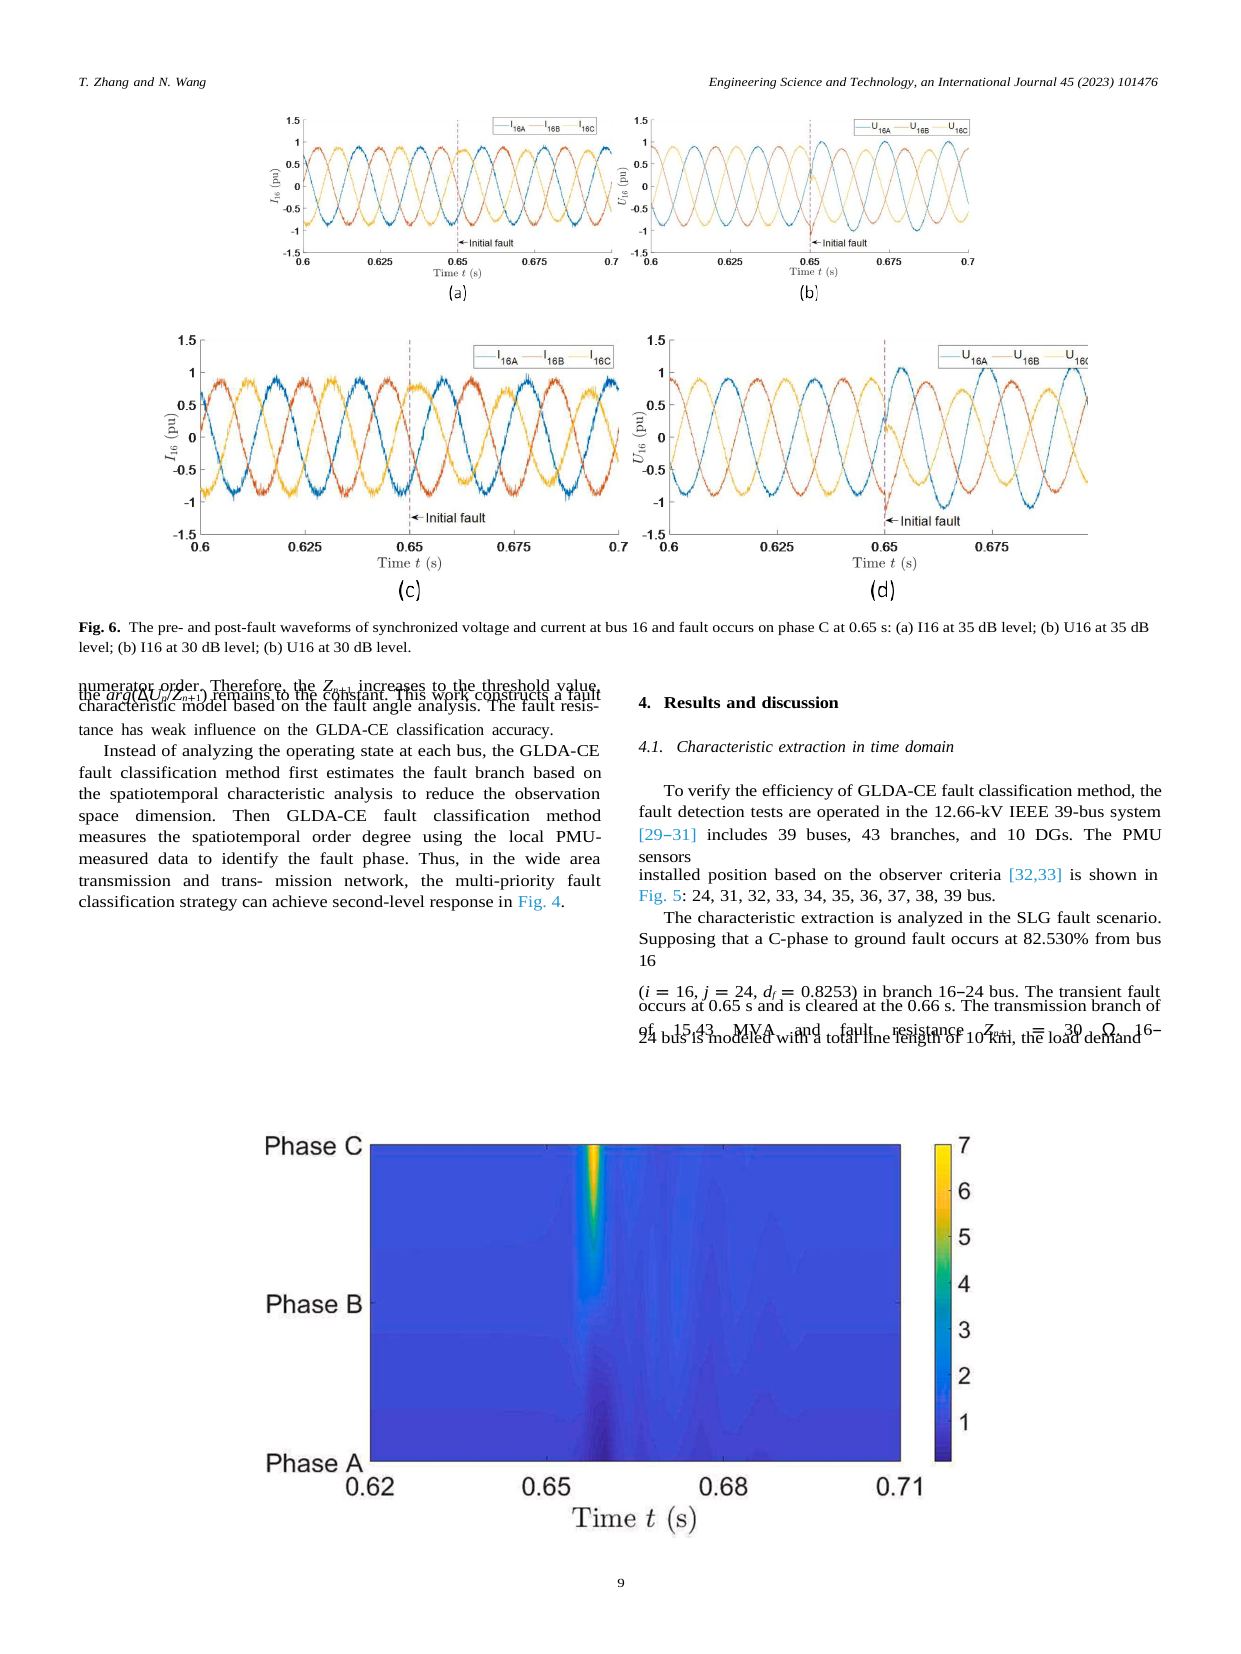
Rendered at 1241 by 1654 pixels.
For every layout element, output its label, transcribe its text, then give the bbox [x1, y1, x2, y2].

picture [269, 117, 975, 279]
picture [399, 580, 420, 601]
text numerator order. Therefore, the Zn+1 increases to the threshold value, the arg(ΔUp/Zn+1) remains to the constant. This work constructs a fault characteristic model based on the fault angle analysis. The fault resis- [78, 684, 601, 714]
text of 15.43 MVA and fault resistance Zn+1 = 30 Ω. 16–24 bus is modeled with a total line length of 10 km, the load demand [638, 1026, 1162, 1047]
picture [163, 335, 1088, 571]
text Fig. 5: 24, 31, 32, 33, 34, 35, 36, 37, 38, 39 bus. [638, 886, 1173, 905]
text To verify the efficiency of GLDA-CE fault classification method, the fault detection tests are operated in the 12.66-kV IEEE 39-bus system [29–31] includes 39 buses, 43 branches, and 10 DGs. The PMU sensors [638, 780, 1162, 866]
subtitle Results and discussion [638, 693, 1173, 712]
text The characteristic extraction is analyzed in the SLG fault scenario. Supposing that a C-phase to ground fault occurs at 82.530% from bus 16 [638, 907, 1162, 970]
list Characteristic extraction in time domain [638, 737, 1173, 756]
text installed position based on the observer criteria [32,33] is shown in [638, 868, 1173, 883]
picture [265, 1131, 974, 1538]
text Fig. 6. The pre- and post-fault waveforms of synchronized voltage and current at bus 16 and fault occurs on phase C at 0.65 s: (a) I16 at 35 dB level; (b) U16 at 35 dB level; (b) I16 at 30 dB level; (b) U16 at 30 dB level. [78, 619, 1173, 655]
text Instead of analyzing the operating state at each bus, the GLDA-CE fault classification method first estimates the fault branch based on the spatiotemporal characteristic analysis to reduce the observation space dimension. Then GLDA-CE fault classification method measures the spatiotemporal order degree using the local PMU-measured data to identify the fault phase. Thus, in the wide area transmission and trans- mission network, the multi-priority fault classification strategy can achieve second-level response in Fig. 4. [78, 741, 601, 911]
text tance has weak influence on the GLDA-CE classification accuracy. [78, 719, 605, 738]
picture [449, 285, 466, 301]
picture [800, 285, 818, 301]
picture [871, 580, 894, 601]
text (i = 16, j = 24, df = 0.8253) in branch 16–24 bus. The transient fault [638, 972, 1173, 1004]
